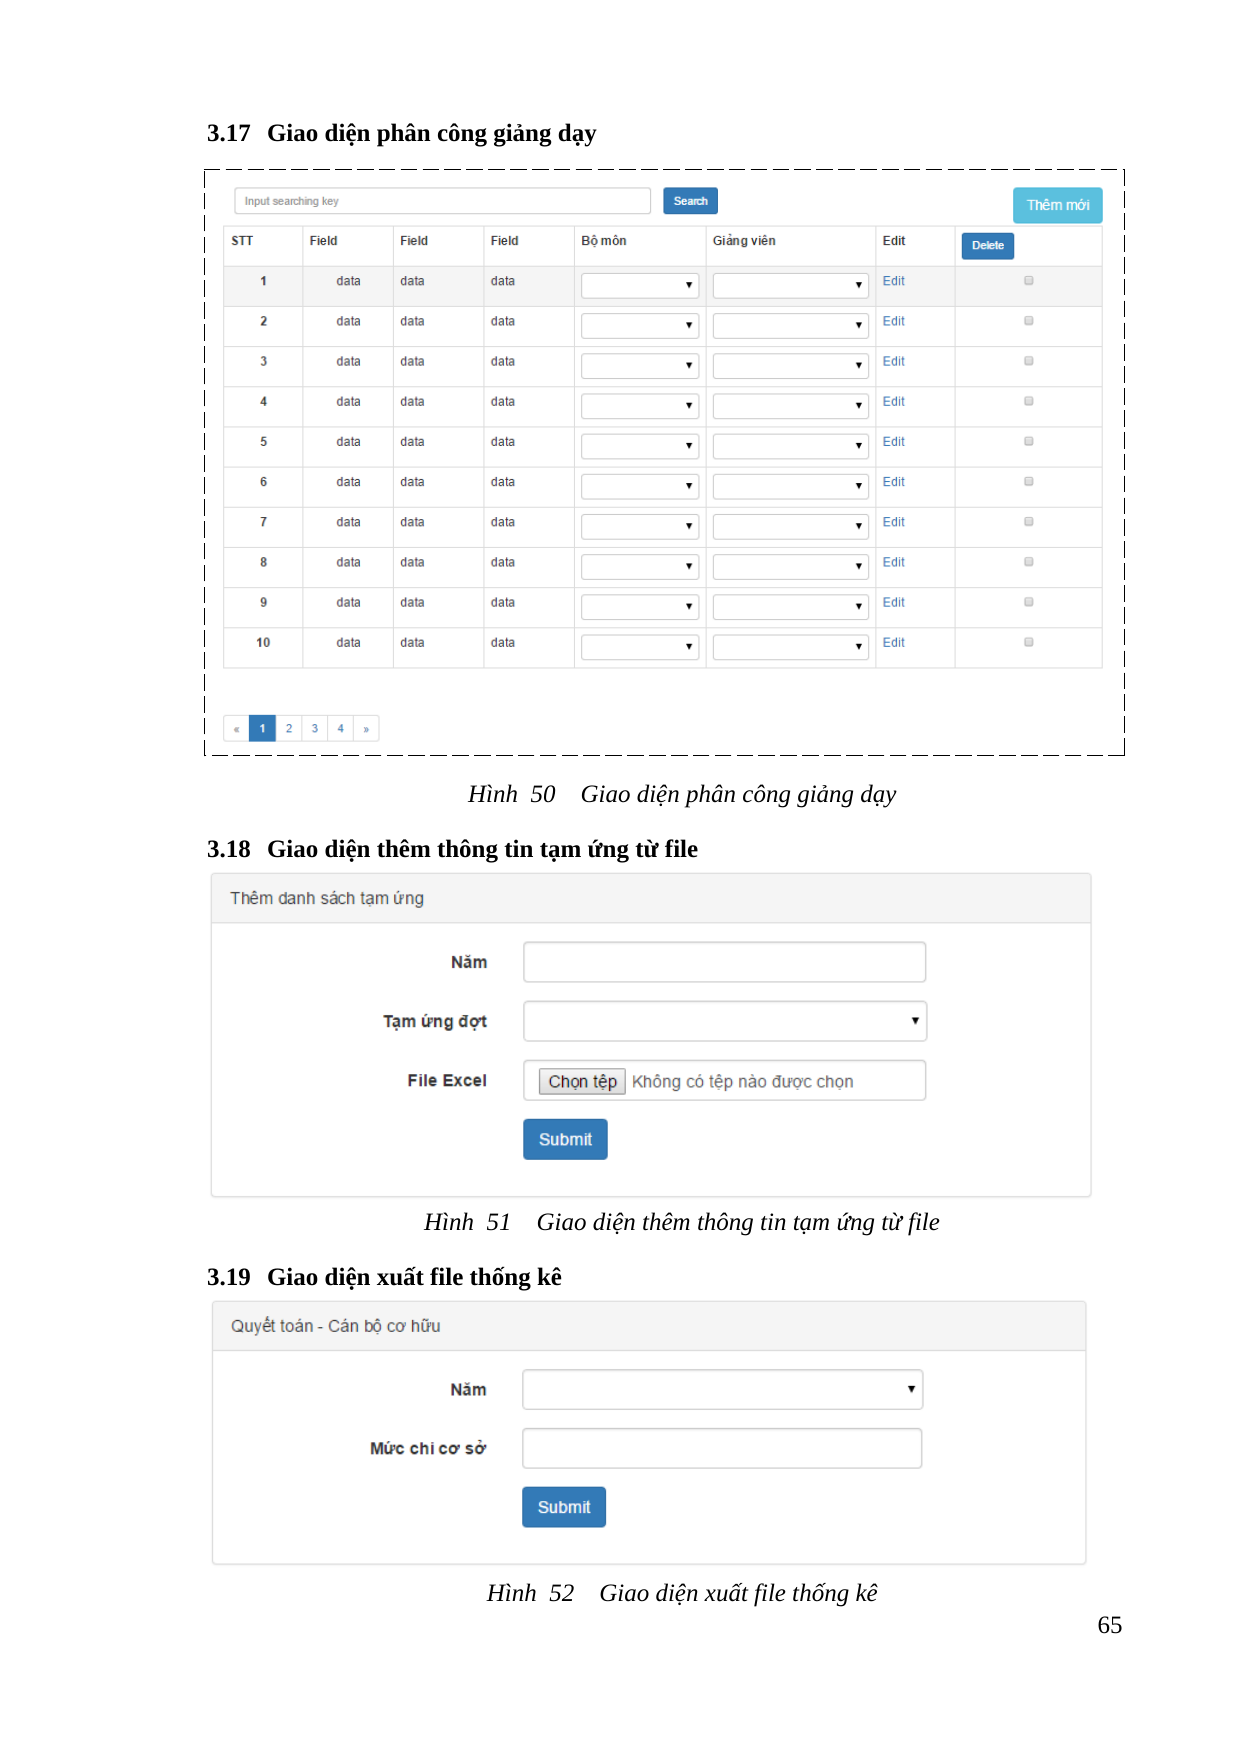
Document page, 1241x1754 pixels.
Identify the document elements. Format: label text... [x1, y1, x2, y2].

text Giao diện xuất file thống kê [244, 1578, 1122, 1607]
picture [206, 868, 1098, 1207]
text Giao diện phân công giảng dạy [244, 779, 1122, 807]
picture [206, 1296, 1095, 1578]
subtitle Giao diện phân công giảng dạy [207, 118, 1122, 147]
subtitle Giao diện xuất file thống kê [207, 1262, 1122, 1291]
text Giao diện thêm thông tin tạm ứng từ file [244, 1207, 1122, 1236]
picture [217, 172, 1112, 754]
subtitle Giao diện thêm thông tin tạm ứng từ file [207, 834, 1122, 863]
